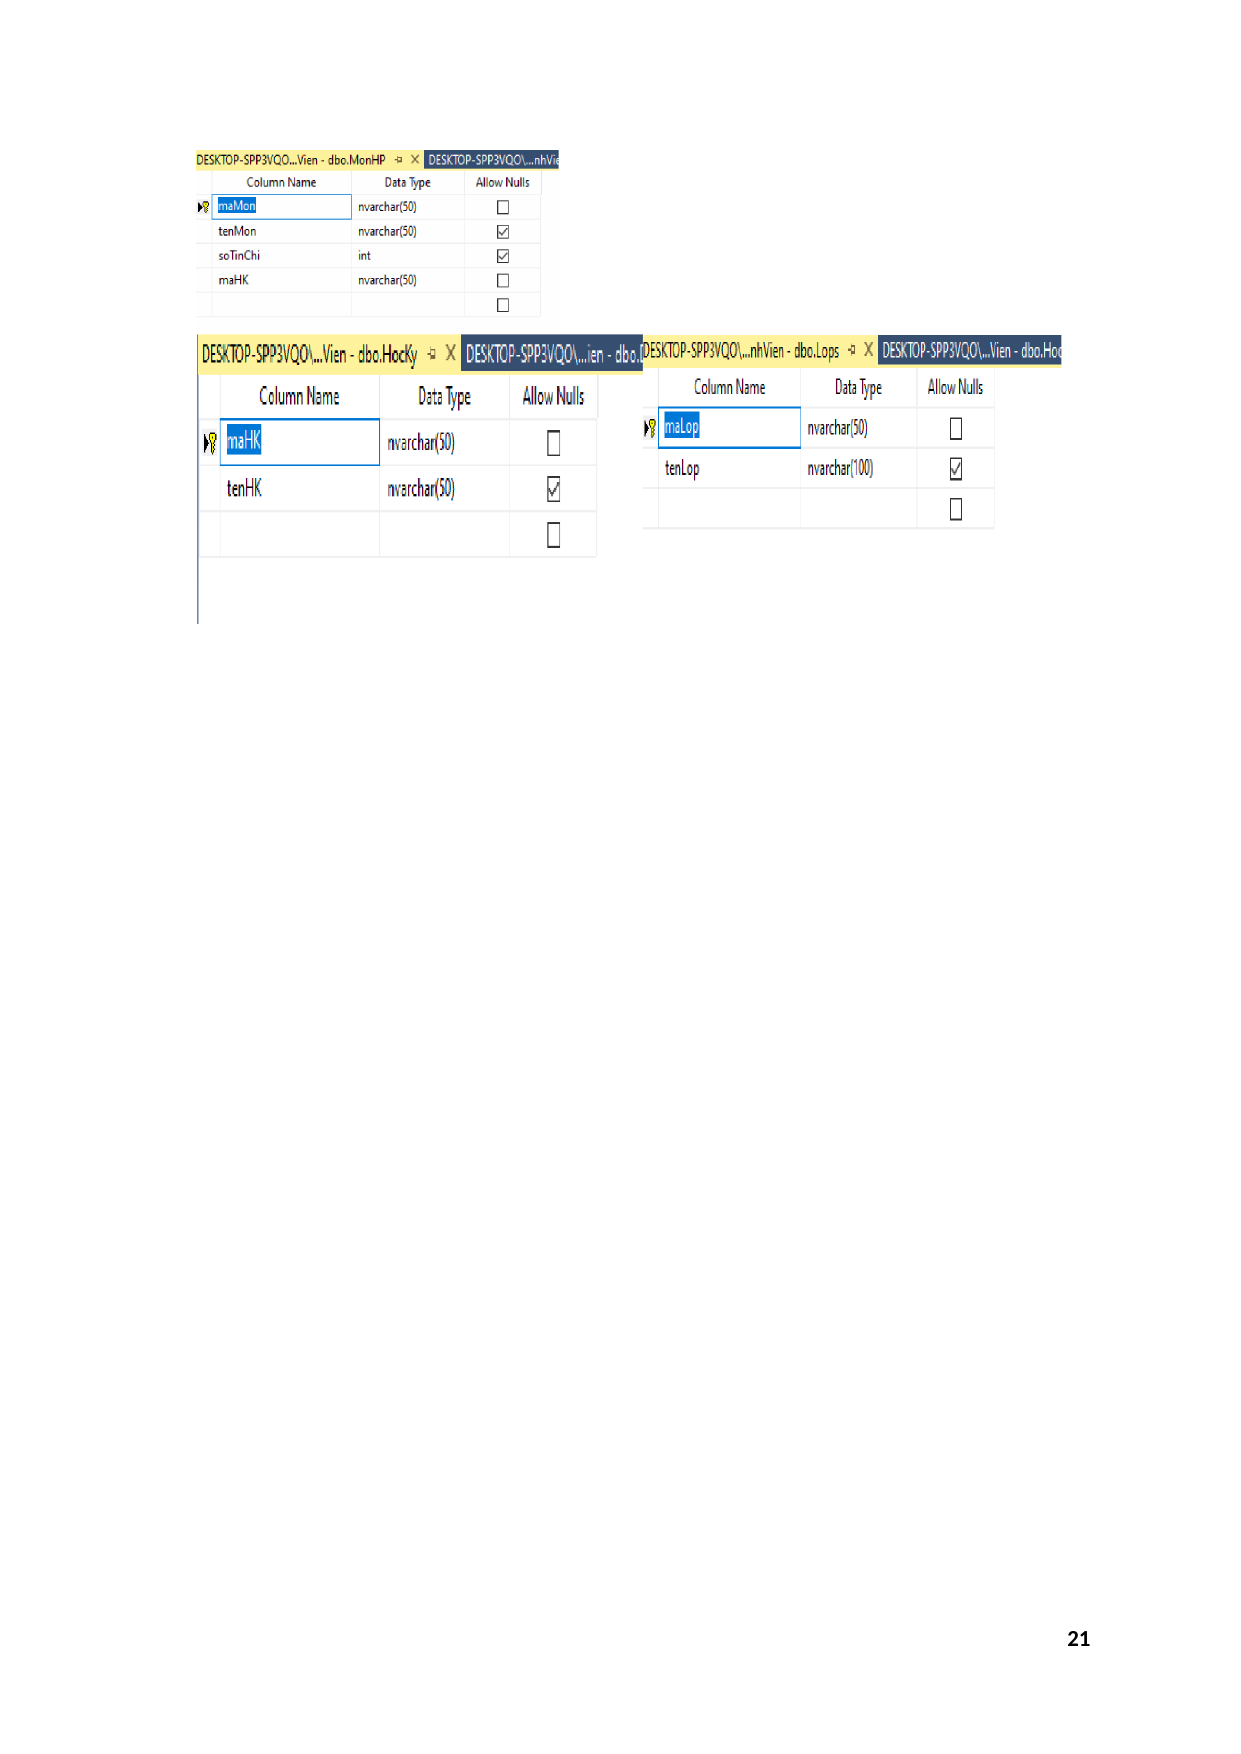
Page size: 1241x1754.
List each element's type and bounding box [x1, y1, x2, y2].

picture [195, 334, 1062, 622]
picture [195, 150, 559, 333]
